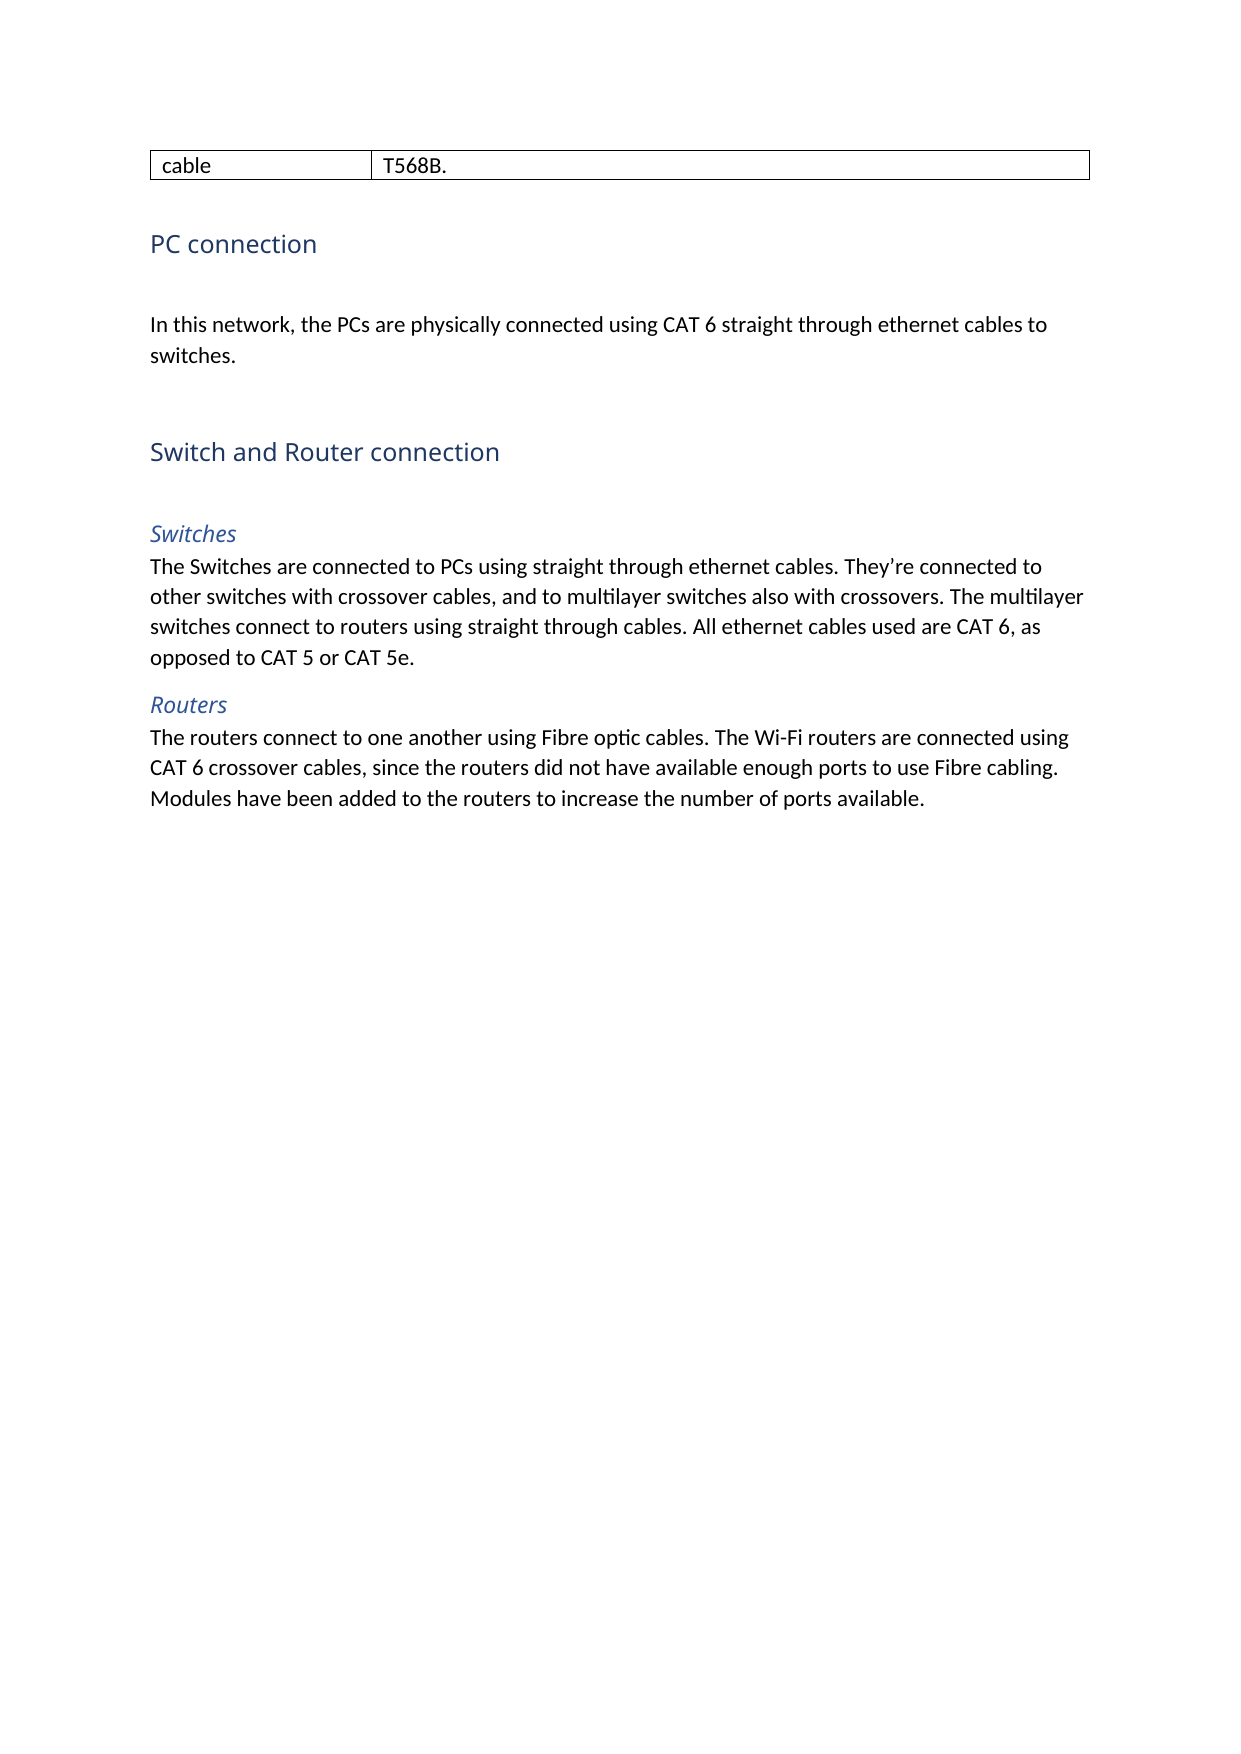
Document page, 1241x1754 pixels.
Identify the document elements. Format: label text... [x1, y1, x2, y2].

text In this network, the PCs are physically connected using CAT 6 straight through ethernet cables to switches. [150, 311, 1090, 369]
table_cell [372, 151, 1089, 179]
subtitle PC connection [150, 227, 1090, 261]
text The routers connect to one another using Fibre optic cables. The Wi-Fi routers are connected using CAT 6 crossover cables, since the routers did not have available enough ports to use Fibre cabling. Modules have been added to the routers to increase the number of ports available. [150, 723, 1090, 812]
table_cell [151, 151, 371, 179]
subtitle Switch and Router connection [150, 434, 1090, 469]
text The Switches are connected to PCs using straight through ethernet cables. They’re connected to other switches with crossover cables, and to multilayer switches also with crossovers. The multilayer switches connect to routers using straight through cables. All ethernet cables used are CAT 6, as opposed to CAT 5 or CAT 5e. [150, 552, 1090, 671]
subtitle Switches [150, 518, 1090, 549]
subtitle Routers [150, 689, 1090, 721]
